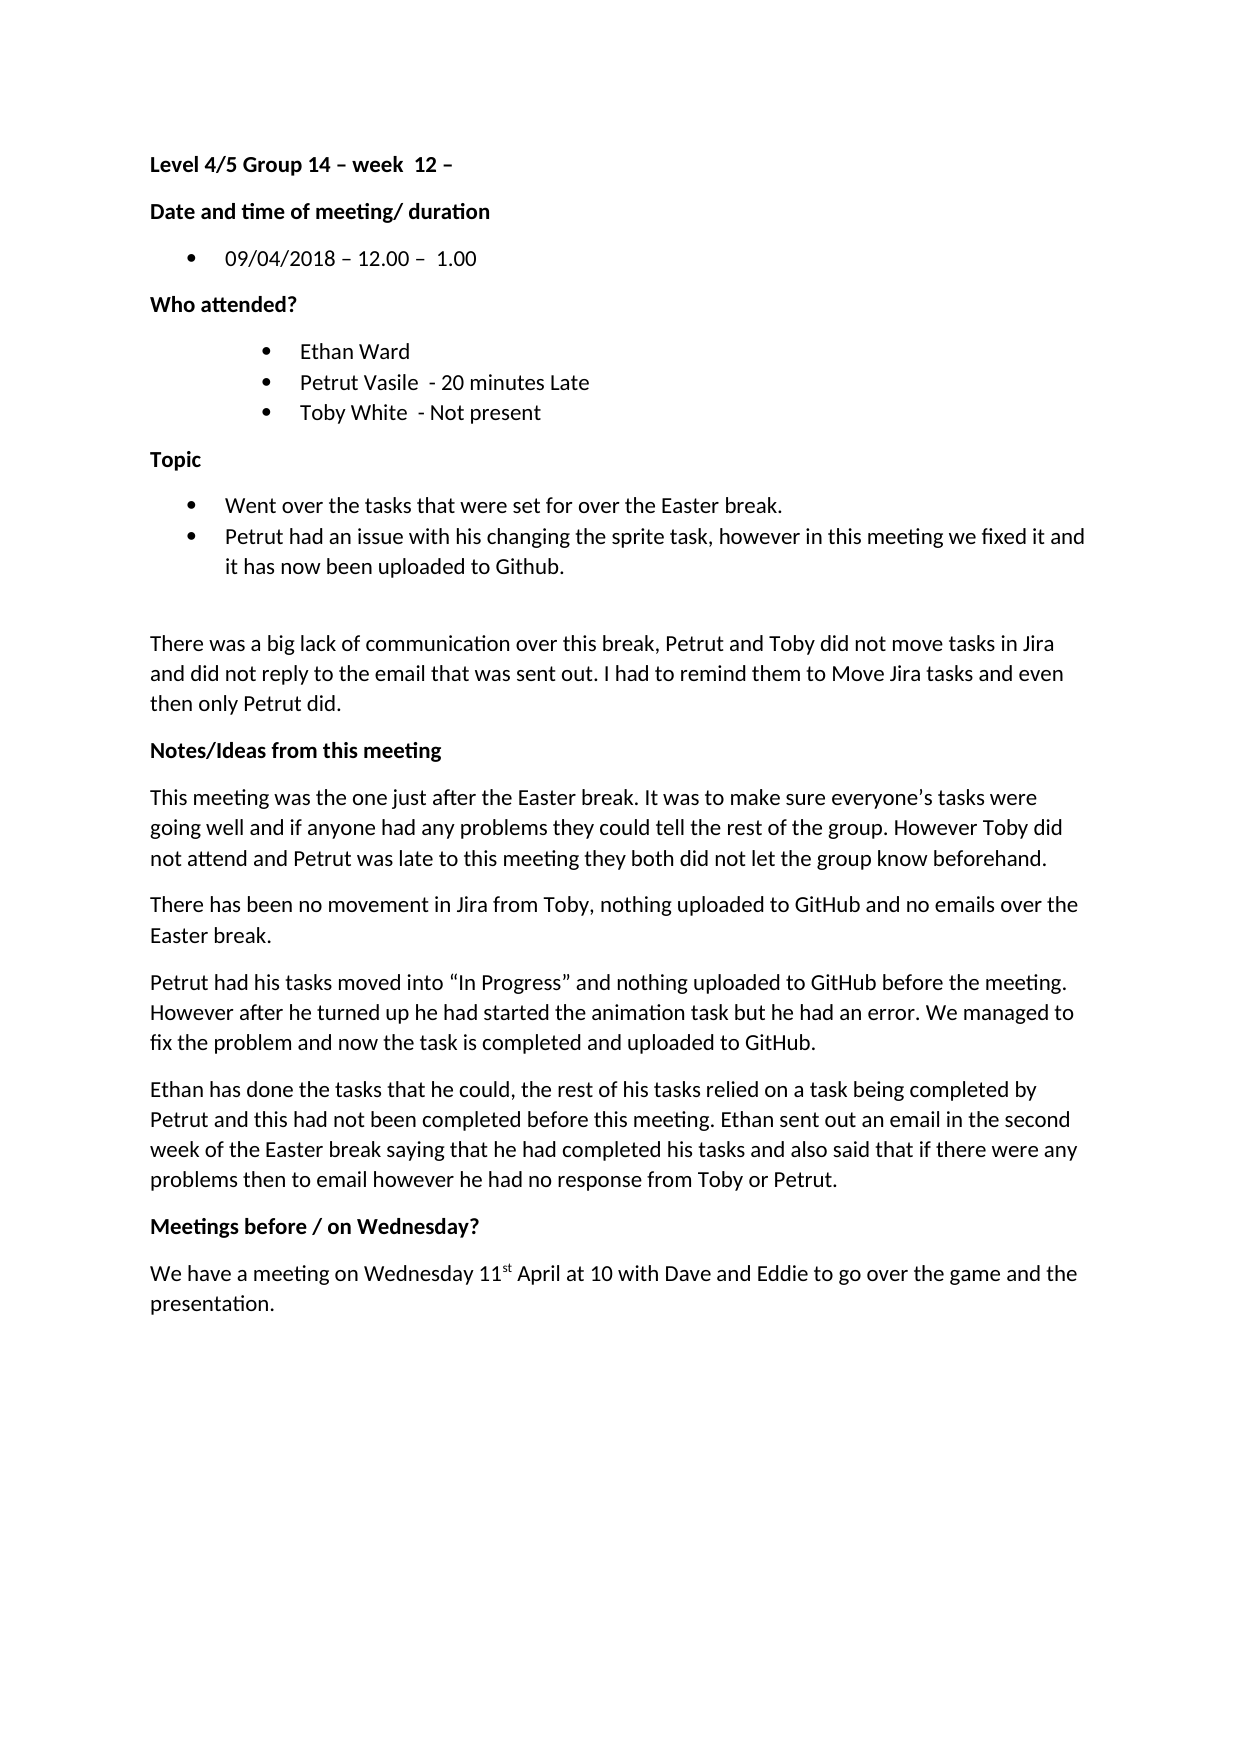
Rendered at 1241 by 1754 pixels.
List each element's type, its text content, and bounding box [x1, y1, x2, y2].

text There was a big lack of communication over this break, Petrut and Toby did not move tasks in Jira and did not reply to the email that was sent out. I had to remind them to Move Jira tasks and even then only Petrut did. [150, 629, 1090, 718]
list Ethan Ward [262, 337, 1090, 366]
text There has been no movement in Jira from Toby, nothing uploaded to GitHub and no emails over the Easter break. [150, 891, 1090, 949]
text Topic [150, 445, 1090, 473]
list Petrut Vasile - 20 minutes Late [262, 368, 1090, 396]
text Ethan has done the tasks that he could, the rest of his tasks relied on a task being completed by Petrut and this had not been completed before this meeting. Ethan sent out an email in the second week of the Easter break saying that he had completed his tasks and also said that if there were any problems then to email however he had no response from Toby or Petrut. [150, 1075, 1090, 1194]
text Who attended? [150, 291, 1090, 319]
list 09/04/2018 – 12.00 – 1.00 [187, 244, 1090, 272]
list Petrut had an issue with his changing the sprite task, however in this meeting we fixed it and it has now been uploaded to Github. [187, 522, 1090, 580]
text Notes/Ideas from this meeting [150, 736, 1090, 764]
text This meeting was the one just after the Easter break. It was to make sure everyone’s tasks were going well and if anyone had any problems they could tell the rest of the group. However Toby did not attend and Petrut was late to this meeting they both did not let the group know beforehand. [150, 783, 1090, 872]
text We have a meeting on Wednesday 11st April at 10 with Dave and Eddie to go over the game and the presentation. [150, 1259, 1090, 1318]
text Date and time of meeting/ duration [150, 197, 1090, 225]
list Toby White - Not present [262, 398, 1090, 426]
text Meetings before / on Wednesday? [150, 1212, 1090, 1241]
list Went over the tasks that were set for over the Easter break. [187, 492, 1090, 520]
text Petrut had his tasks moved into “In Progress” and nothing uploaded to GitHub before the meeting. However after he turned up he had started the animation task but he had an error. We managed to fix the problem and now the task is completed and uploaded to GitHub. [150, 968, 1090, 1056]
text Level 4/5 Group 14 – week 12 – [150, 150, 1090, 178]
